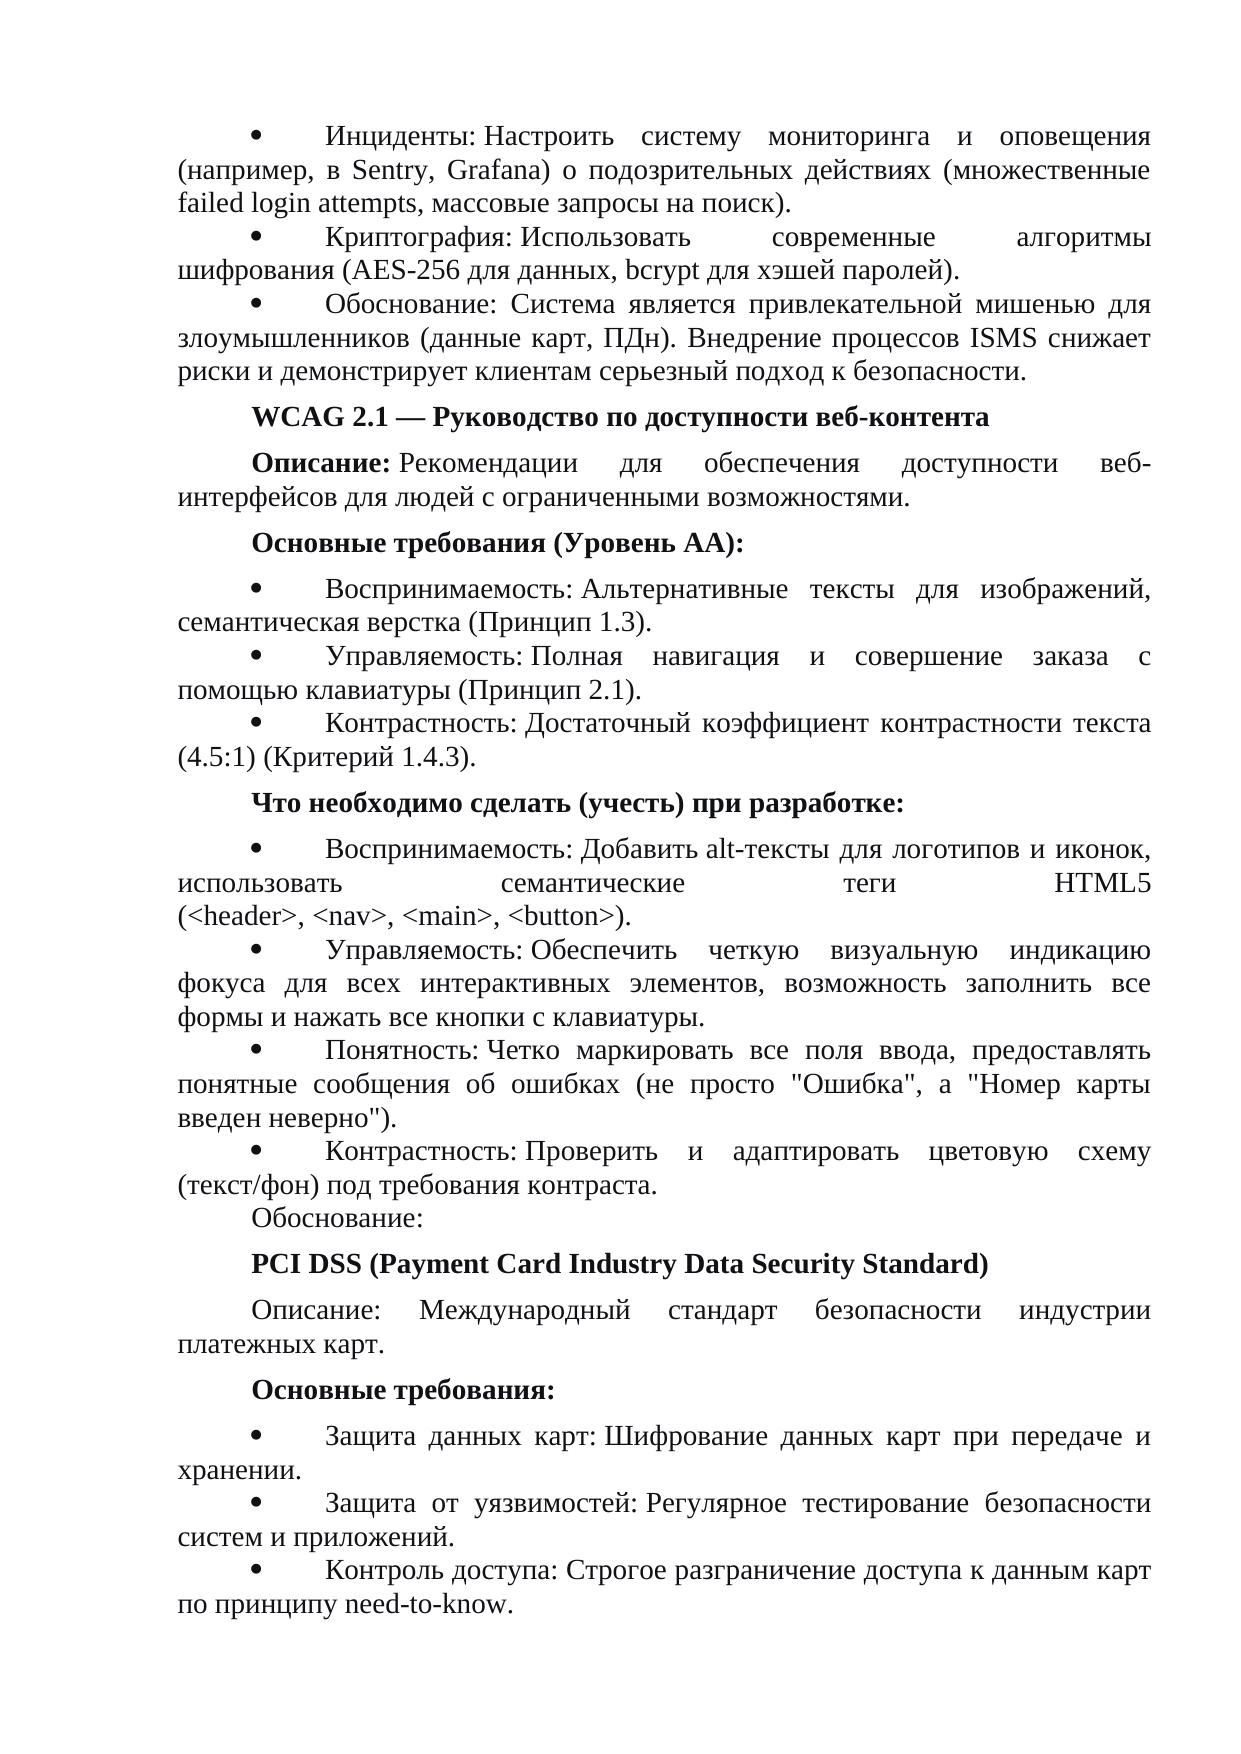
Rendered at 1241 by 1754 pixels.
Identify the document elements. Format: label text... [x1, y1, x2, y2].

list Управляемость: Обеспечить четкую визуальную индикацию фокуса для всех интерактивных элементов, возможность заполнить все формы и нажать все кнопки с клавиатуры. [177, 932, 1152, 1032]
list Инциденты: Настроить систему мониторинга и оповещения (например, в Sentry, Grafana) о подозрительных действиях (множественные failed login attempts, массовые запросы на поиск). [177, 118, 1152, 219]
text Основные требования (Уровень AA): [177, 525, 1152, 558]
text Описание: Рекомендации для обеспечения доступности веб-интерфейсов для людей с ограниченными возможностями. [177, 445, 1152, 512]
list Управляемость: Полная навигация и совершение заказа с помощью клавиатуры (Принцип 2.1). [177, 638, 1152, 705]
list Обоснование: Система является привлекательной мишенью для злоумышленников (данные карт, ПДн). Внедрение процессов ISMS снижает риски и демонстрирует клиентам серьезный подход к безопасности. [177, 286, 1152, 387]
text Основные требования: [251, 1372, 1152, 1406]
text Обоснование: [177, 1200, 1152, 1234]
list Воспринимаемость: Альтернативные тексты для изображений, семантическая верстка (Принцип 1.3). [177, 571, 1152, 638]
text Описание: Международный стандарт безопасности индустрии платежных карт. [177, 1292, 1152, 1359]
list Защита данных карт: Шифрование данных карт при передаче и хранении. [177, 1418, 1152, 1485]
list Контроль доступа: Строгое разграничение доступа к данным карт по принципу need-to-know. [177, 1552, 1152, 1620]
list Воспринимаемость: Добавить alt-тексты для логотипов и иконок, использовать семантические теги HTML5 (<header>, <nav>, <main>, <button>). [177, 831, 1152, 932]
list Криптография: Использовать современные алгоритмы шифрования (AES-256 для данных, bcrypt для хэшей паролей). [177, 219, 1152, 286]
list Контрастность: Проверить и адаптировать цветовую схему (текст/фон) под требования контраста. [177, 1133, 1152, 1200]
list Защита от уязвимостей: Регулярное тестирование безопасности систем и приложений. [177, 1485, 1152, 1552]
list Контрастность: Достаточный коэффициент контрастности текста (4.5:1) (Критерий 1.4.3). [177, 705, 1152, 772]
text WCAG 2.1 — Руководство по доступности веб-контента [177, 399, 1152, 433]
list Понятность: Четко маркировать все поля ввода, предоставлять понятные сообщения об ошибках (не просто "Ошибка", а "Номер карты введен неверно"). [177, 1032, 1152, 1133]
text Что необходимо сделать (учесть) при разработке: [177, 785, 1152, 818]
text PCI DSS (Payment Card Industry Data Security Standard) [177, 1246, 1152, 1280]
